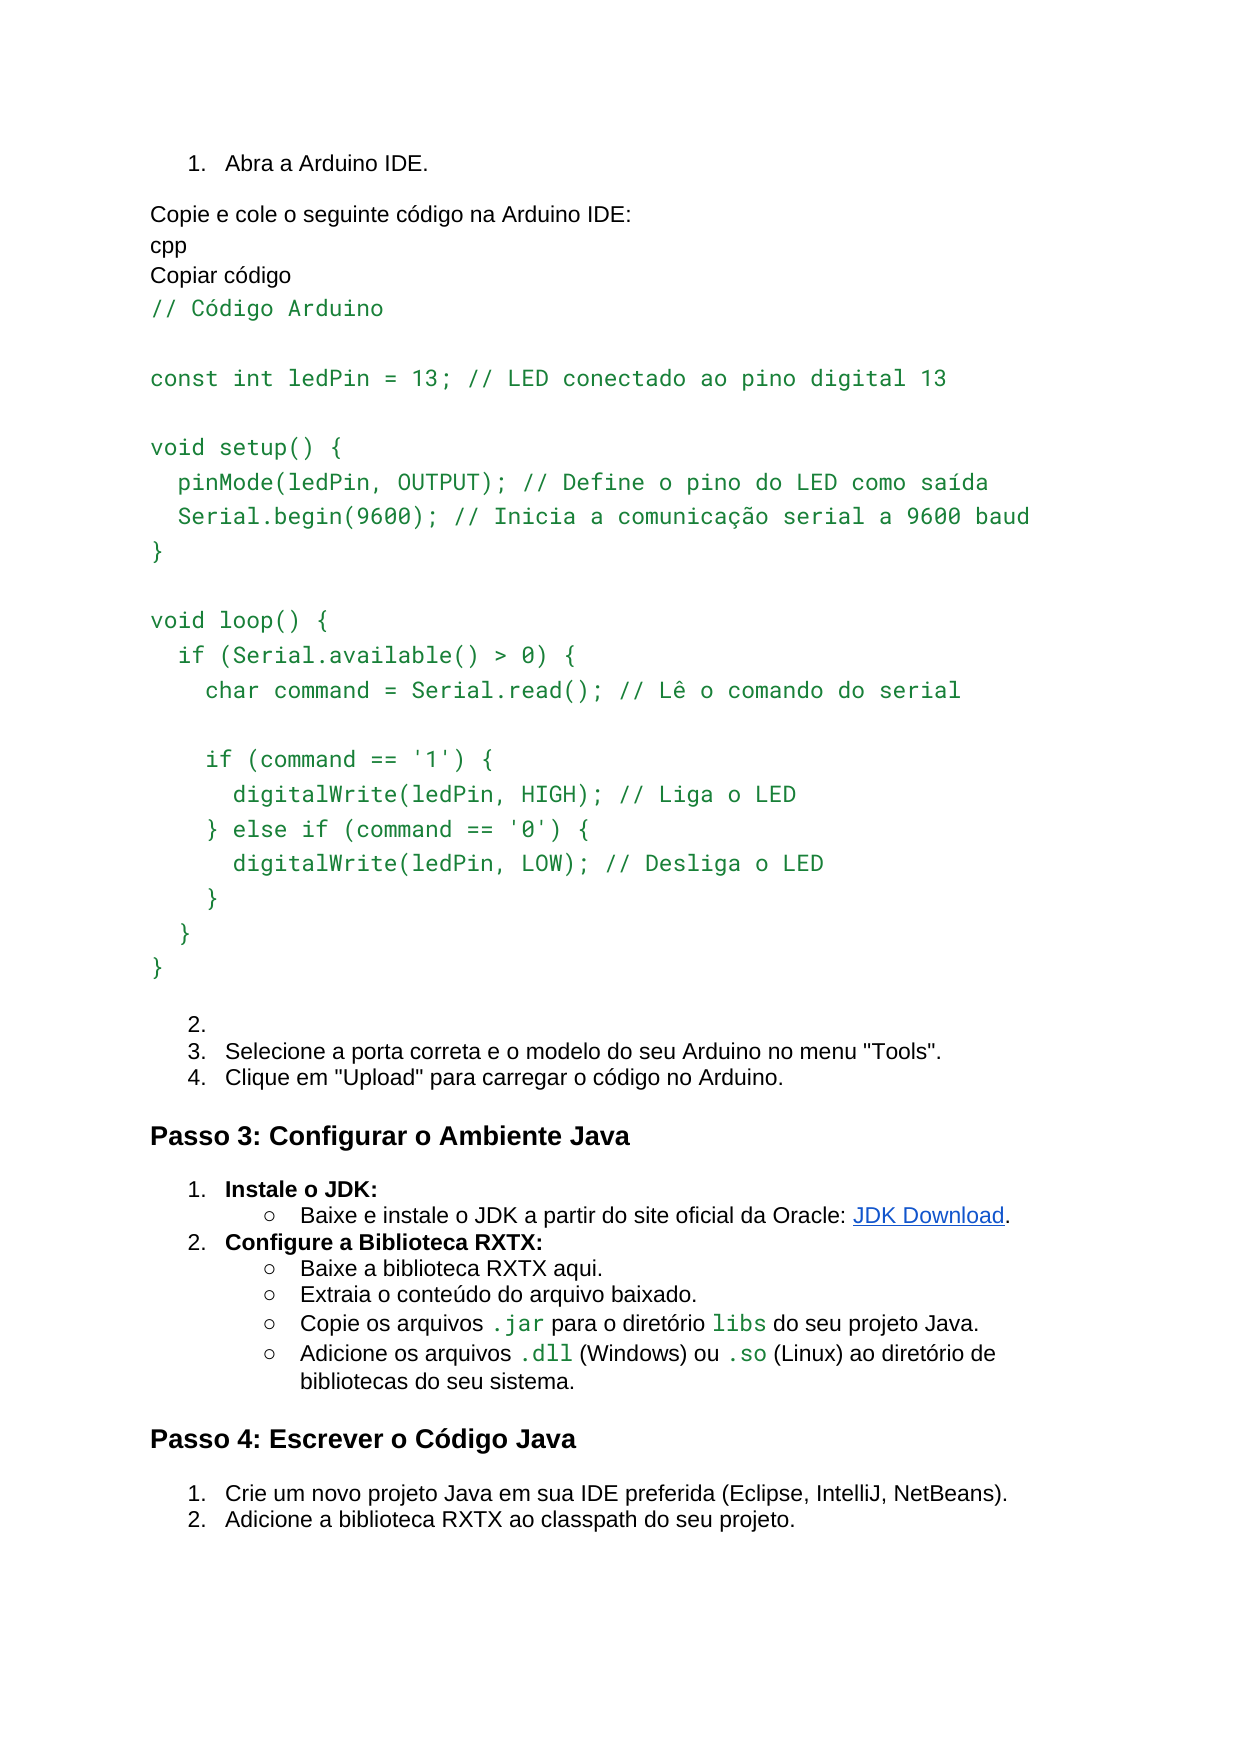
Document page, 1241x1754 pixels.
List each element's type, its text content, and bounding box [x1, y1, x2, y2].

subtitle Passo 3: Configurar o Ambiente Java [150, 1119, 1090, 1151]
text Copie e cole o seguinte código na Arduino IDE: cpp Copiar código // Código Arduino [150, 201, 1090, 323]
subtitle Passo 4: Escrever o Código Java [150, 1423, 1090, 1455]
text if (Serial.available() > 0) { [150, 639, 1090, 670]
list Abra a Arduino IDE. [187, 150, 1090, 176]
text char command = Serial.read(); // Lê o comando do serial [150, 674, 1090, 704]
list Configure a Biblioteca RXTX: [187, 1228, 1090, 1255]
list Copie os arquivos .jar para o diretório libs do seu projeto Java. [262, 1308, 1090, 1338]
list Adicione a biblioteca RXTX ao classpath do seu projeto. [187, 1506, 1090, 1532]
text pinMode(ledPin, OUTPUT); // Define o pino do LED como saída [150, 466, 1090, 496]
text digitalWrite(ledPin, HIGH); // Liga o LED [150, 778, 1090, 808]
list Clique em "Upload" para carregar o código no Arduino. [187, 1064, 1090, 1090]
list Extraia o conteúdo do arquivo baixado. [262, 1281, 1090, 1308]
text } [150, 917, 1090, 947]
text void loop() { [150, 605, 1090, 635]
text if (command == '1') { [150, 743, 1090, 774]
text const int ledPin = 13; // LED conectado ao pino digital 13 [150, 362, 1090, 392]
text } [150, 952, 1090, 982]
text } [150, 882, 1090, 912]
list Selecione a porta correta e o modelo do seu Arduino no menu "Tools". [187, 1038, 1090, 1064]
text } [150, 535, 1090, 566]
text void setup() { [150, 431, 1090, 462]
text Serial.begin(9600); // Inicia a comunicação serial a 9600 baud [150, 501, 1090, 531]
list Instale o JDK: [187, 1176, 1090, 1202]
text } else if (command == '0') { [150, 813, 1090, 843]
list Baixe e instale o JDK a partir do site oficial da Oracle: JDK Download. [262, 1202, 1090, 1228]
list Adicione os arquivos .dll (Windows) ou .so (Linux) ao diretório de bibliotecas do seu sistema. [262, 1338, 1090, 1394]
text digitalWrite(ledPin, LOW); // Desliga o LED [150, 848, 1090, 878]
list Baixe a biblioteca RXTX aqui. [262, 1255, 1090, 1281]
list Crie um novo projeto Java em sua IDE preferida (Eclipse, IntelliJ, NetBeans). [187, 1480, 1090, 1506]
